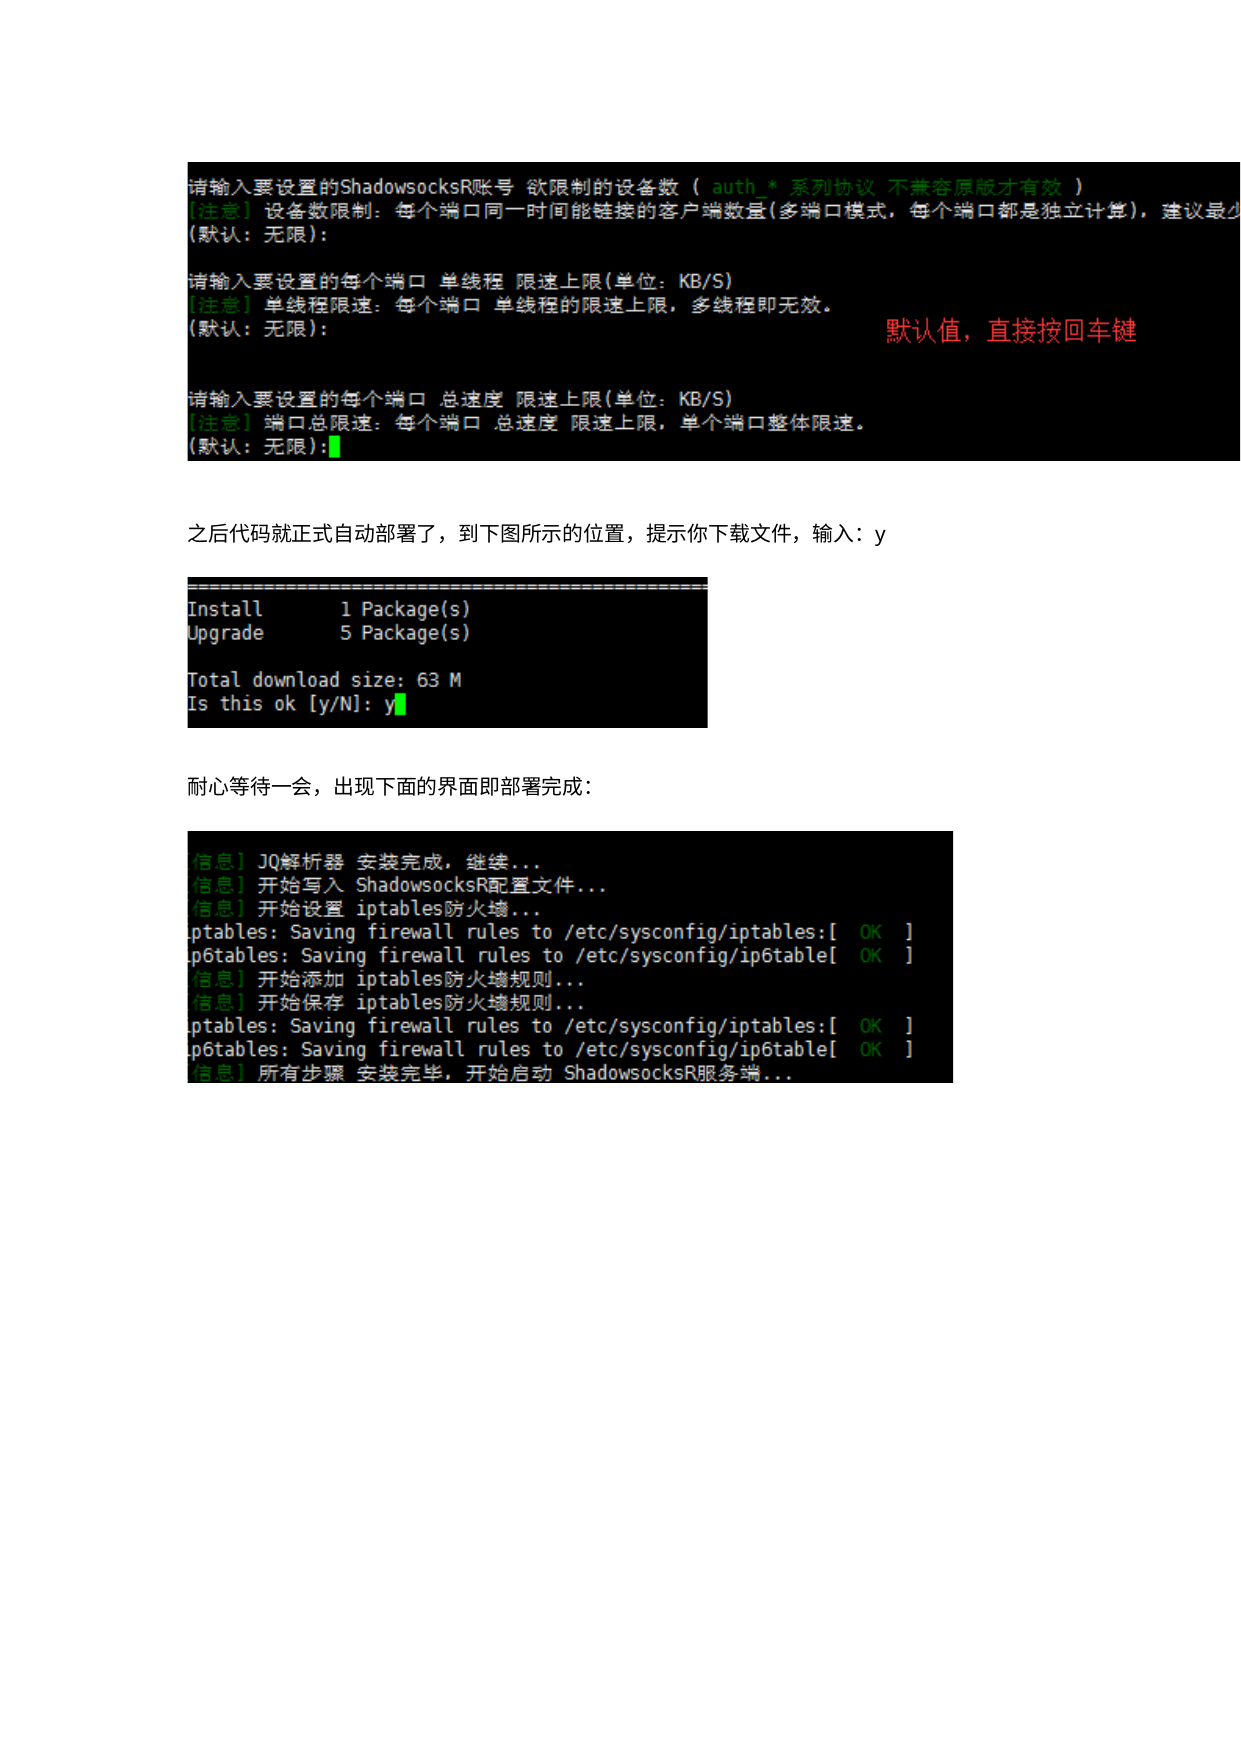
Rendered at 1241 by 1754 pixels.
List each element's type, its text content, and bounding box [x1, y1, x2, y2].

text 耐心等待一会，出现下面的界面即部署完成： [187, 769, 1053, 802]
picture [187, 831, 954, 1083]
text 之后代码就正式自动部署了，到下图所示的位置，提示你下载文件，输入：y [187, 516, 1053, 549]
picture [187, 577, 708, 728]
picture [187, 162, 1241, 461]
